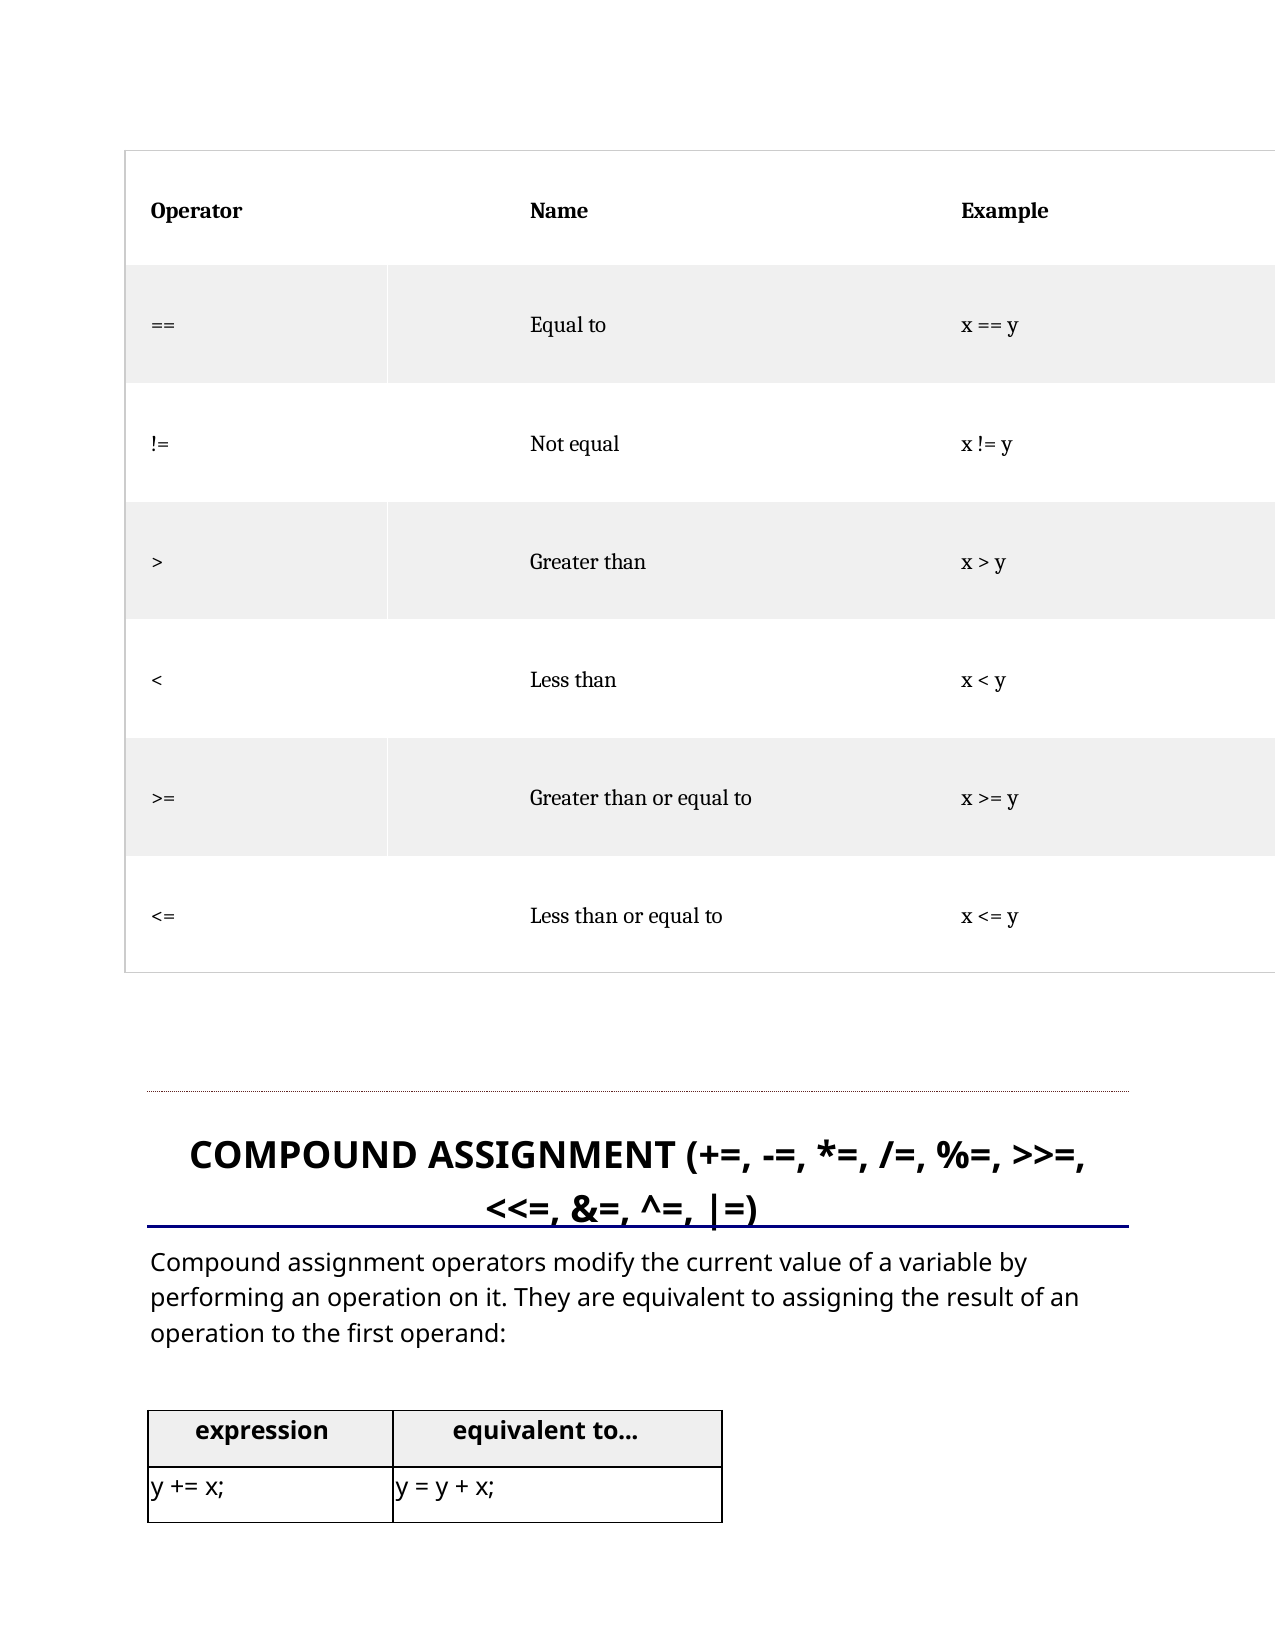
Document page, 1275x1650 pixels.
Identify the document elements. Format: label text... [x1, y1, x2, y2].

table_header expression [149, 1411, 392, 1466]
table_cell Greater than or equal to [388, 738, 861, 856]
table_cell x != y [861, 383, 1275, 502]
table_cell x >= y [861, 738, 1275, 856]
table_cell Greater than [388, 502, 861, 619]
table_cell != [126, 383, 387, 502]
table_cell x < y [861, 619, 1275, 737]
table_cell x == y [861, 265, 1275, 383]
table_cell >= [126, 738, 387, 856]
text Compound assignment operators modify the current value of a variable by performing an operation on it. They are equivalent to assigning the result of an operation to the first operand: [150, 1244, 1117, 1350]
table_cell == [126, 265, 387, 383]
table_cell Not equal [388, 383, 861, 502]
table_cell > [126, 502, 387, 619]
table_cell <= [126, 856, 387, 971]
table_cell y = y + x; [394, 1468, 721, 1522]
table_header Operator [126, 151, 387, 265]
table_header Example [861, 151, 1275, 265]
text <<=, &=, ^=, |=) [1, 1182, 1275, 1233]
table_cell < [126, 619, 387, 737]
table_cell Equal to [388, 265, 861, 383]
table_cell x <= y [861, 856, 1275, 971]
table_cell Less than [388, 619, 861, 737]
table_cell Less than or equal to [388, 856, 861, 971]
table_cell y += x; [149, 1468, 392, 1522]
table_cell x > y [861, 502, 1275, 619]
table_header equivalent to... [394, 1411, 721, 1466]
table_header Name [388, 151, 861, 265]
text COMPOUND ASSIGNMENT (+=, -=, *=, /=, %=, >>=, [50, 1128, 1224, 1179]
